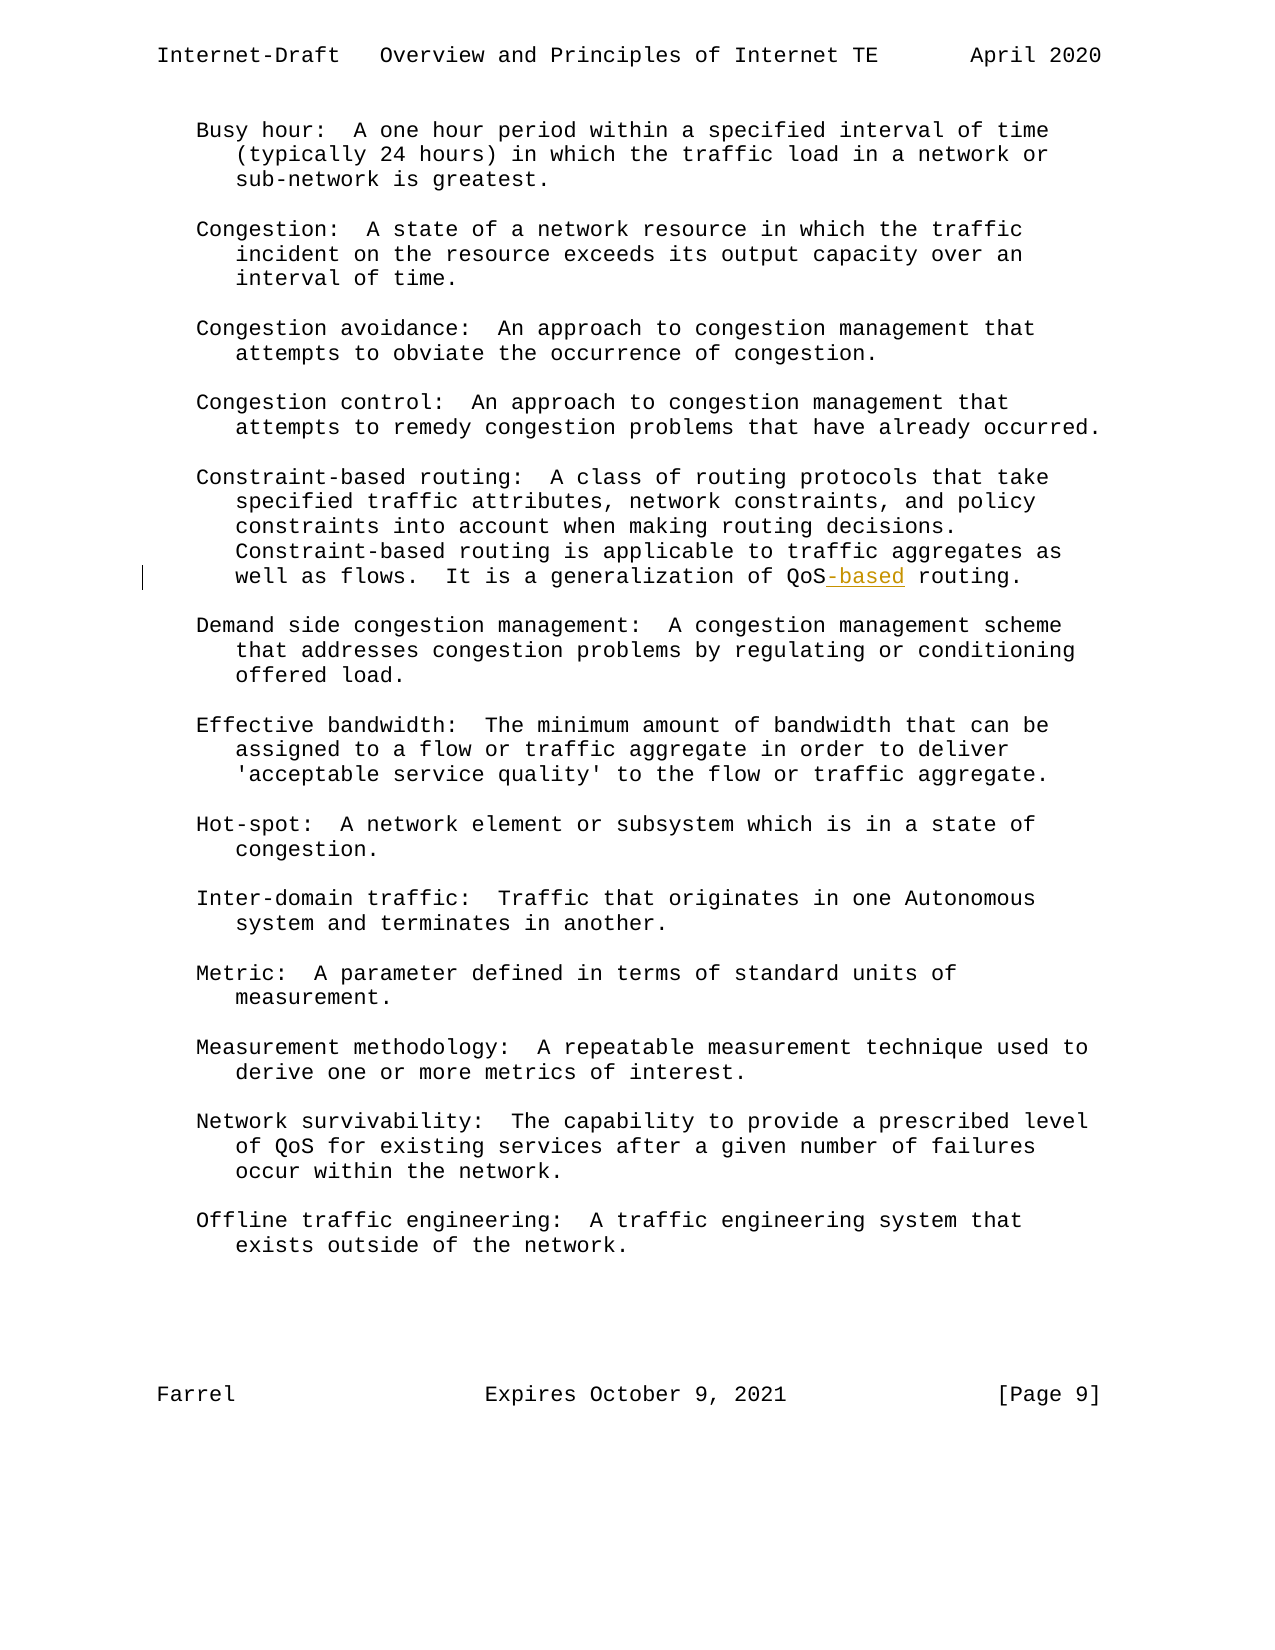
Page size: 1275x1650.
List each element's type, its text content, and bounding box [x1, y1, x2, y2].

text incident on the resource exceeds its output capacity over an [156, 243, 1118, 267]
text that addresses congestion problems by regulating or conditioning [156, 639, 1118, 664]
text congestion. [156, 838, 1118, 862]
text offered load. [156, 664, 1118, 689]
text Internet-Draft Overview and Principles of Internet TE April 2020 [156, 44, 1118, 69]
text Effective bandwidth: The minimum amount of bandwidth that can be [156, 714, 1118, 738]
text Congestion avoidance: An approach to congestion management that [156, 317, 1118, 342]
text Congestion: A state of a network resource in which the traffic [156, 218, 1118, 243]
text interval of time. [156, 267, 1118, 292]
text measurement. [156, 986, 1118, 1011]
text system and terminates in another. [156, 912, 1118, 937]
text Busy hour: A one hour period within a specified interval of time [156, 119, 1118, 143]
text (typically 24 hours) in which the traffic load in a network or [156, 143, 1118, 168]
text assigned to a flow or traffic aggregate in order to deliver [156, 738, 1118, 763]
text Inter-domain traffic: Traffic that originates in one Autonomous [156, 887, 1118, 912]
text Network survivability: The capability to provide a prescribed level [156, 1110, 1118, 1135]
text exists outside of the network. [156, 1234, 1118, 1259]
text sub-network is greatest. [156, 168, 1118, 193]
text of QoS for existing services after a given number of failures [156, 1135, 1118, 1160]
text specified traffic attributes, network constraints, and policy [156, 491, 1118, 515]
text Measurement methodology: A repeatable measurement technique used to [156, 1036, 1118, 1061]
text Constraint-based routing: A class of routing protocols that take [156, 466, 1118, 491]
text attempts to remedy congestion problems that have already occurred. [156, 416, 1118, 441]
text well as flows. It is a generalization of QoS routing. [156, 565, 1118, 590]
text Hot-spot: A network element or subsystem which is in a state of [156, 813, 1118, 838]
text Farrel Expires October 9, 2021 [Page 9] [156, 1383, 1118, 1408]
text Congestion control: An approach to congestion management that [156, 391, 1118, 416]
text Demand side congestion management: A congestion management scheme [156, 614, 1118, 639]
text derive one or more metrics of interest. [156, 1061, 1118, 1086]
text constraints into account when making routing decisions. [156, 515, 1118, 540]
text attempts to obviate the occurrence of congestion. [156, 342, 1118, 367]
text Metric: A parameter defined in terms of standard units of [156, 962, 1118, 986]
text Offline traffic engineering: A traffic engineering system that [156, 1209, 1118, 1234]
text occur within the network. [156, 1160, 1118, 1185]
text 'acceptable service quality' to the flow or traffic aggregate. [156, 763, 1118, 788]
text Constraint-based routing is applicable to traffic aggregates as [156, 540, 1118, 565]
